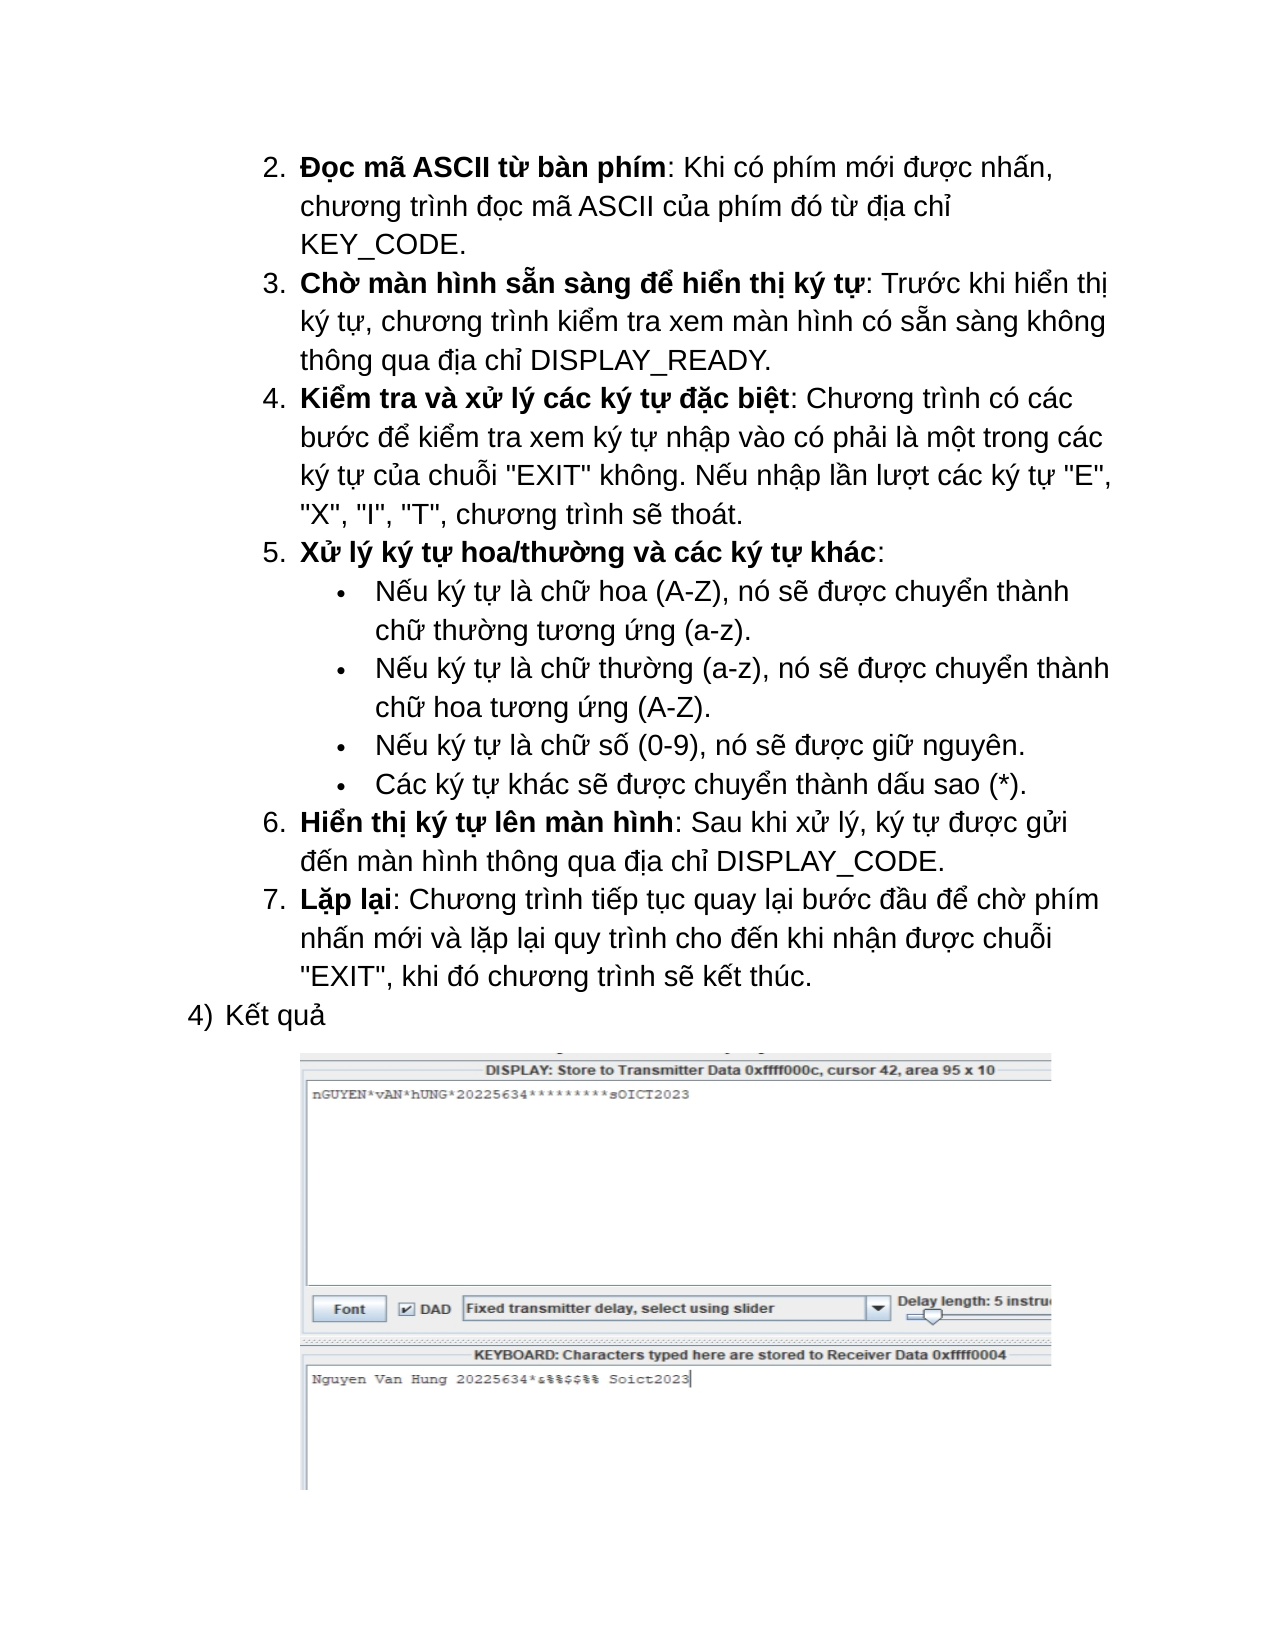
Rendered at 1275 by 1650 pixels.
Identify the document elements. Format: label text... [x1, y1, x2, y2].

list Kết quả [187, 998, 1125, 1031]
list Xử lý ký tự hoa/thường và các ký tự khác: [262, 535, 1125, 569]
picture [300, 1053, 1052, 1490]
list Nếu ký tự là chữ hoa (A-Z), nó sẽ được chuyển thành chữ thường tương ứng (a-z). [337, 574, 1125, 646]
list Hiển thị ký tự lên màn hình: Sau khi xử lý, ký tự được gửi đến màn hình thông qua địa chỉ DISPLAY_CODE. [262, 805, 1125, 877]
list Chờ màn hình sẵn sàng để hiển thị ký tự: Trước khi hiển thị ký tự, chương trình kiểm tra xem màn hình có sẵn sàng không thông qua địa chỉ DISPLAY_READY. [262, 266, 1125, 376]
list Đọc mã ASCII từ bàn phím: Khi có phím mới được nhấn, chương trình đọc mã ASCII của phím đó từ địa chỉ KEY_CODE. [262, 150, 1125, 261]
list Nếu ký tự là chữ số (0-9), nó sẽ được giữ nguyên. [337, 728, 1125, 762]
list Lặp lại: Chương trình tiếp tục quay lại bước đầu để chờ phím nhấn mới và lặp lại quy trình cho đến khi nhận được chuỗi "EXIT", khi đó chương trình sẽ kết thúc. [262, 882, 1125, 993]
list Các ký tự khác sẽ được chuyển thành dấu sao (*). [337, 767, 1125, 800]
list Nếu ký tự là chữ thường (a-z), nó sẽ được chuyển thành chữ hoa tương ứng (A-Z). [337, 651, 1125, 723]
list Kiểm tra và xử lý các ký tự đặc biệt: Chương trình có các bước để kiểm tra xem ký tự nhập vào có phải là một trong các ký tự của chuỗi "EXIT" không. Nếu nhập lần lượt các ký tự "E", "X", "I", "T", chương trình sẽ thoát. [262, 381, 1125, 530]
